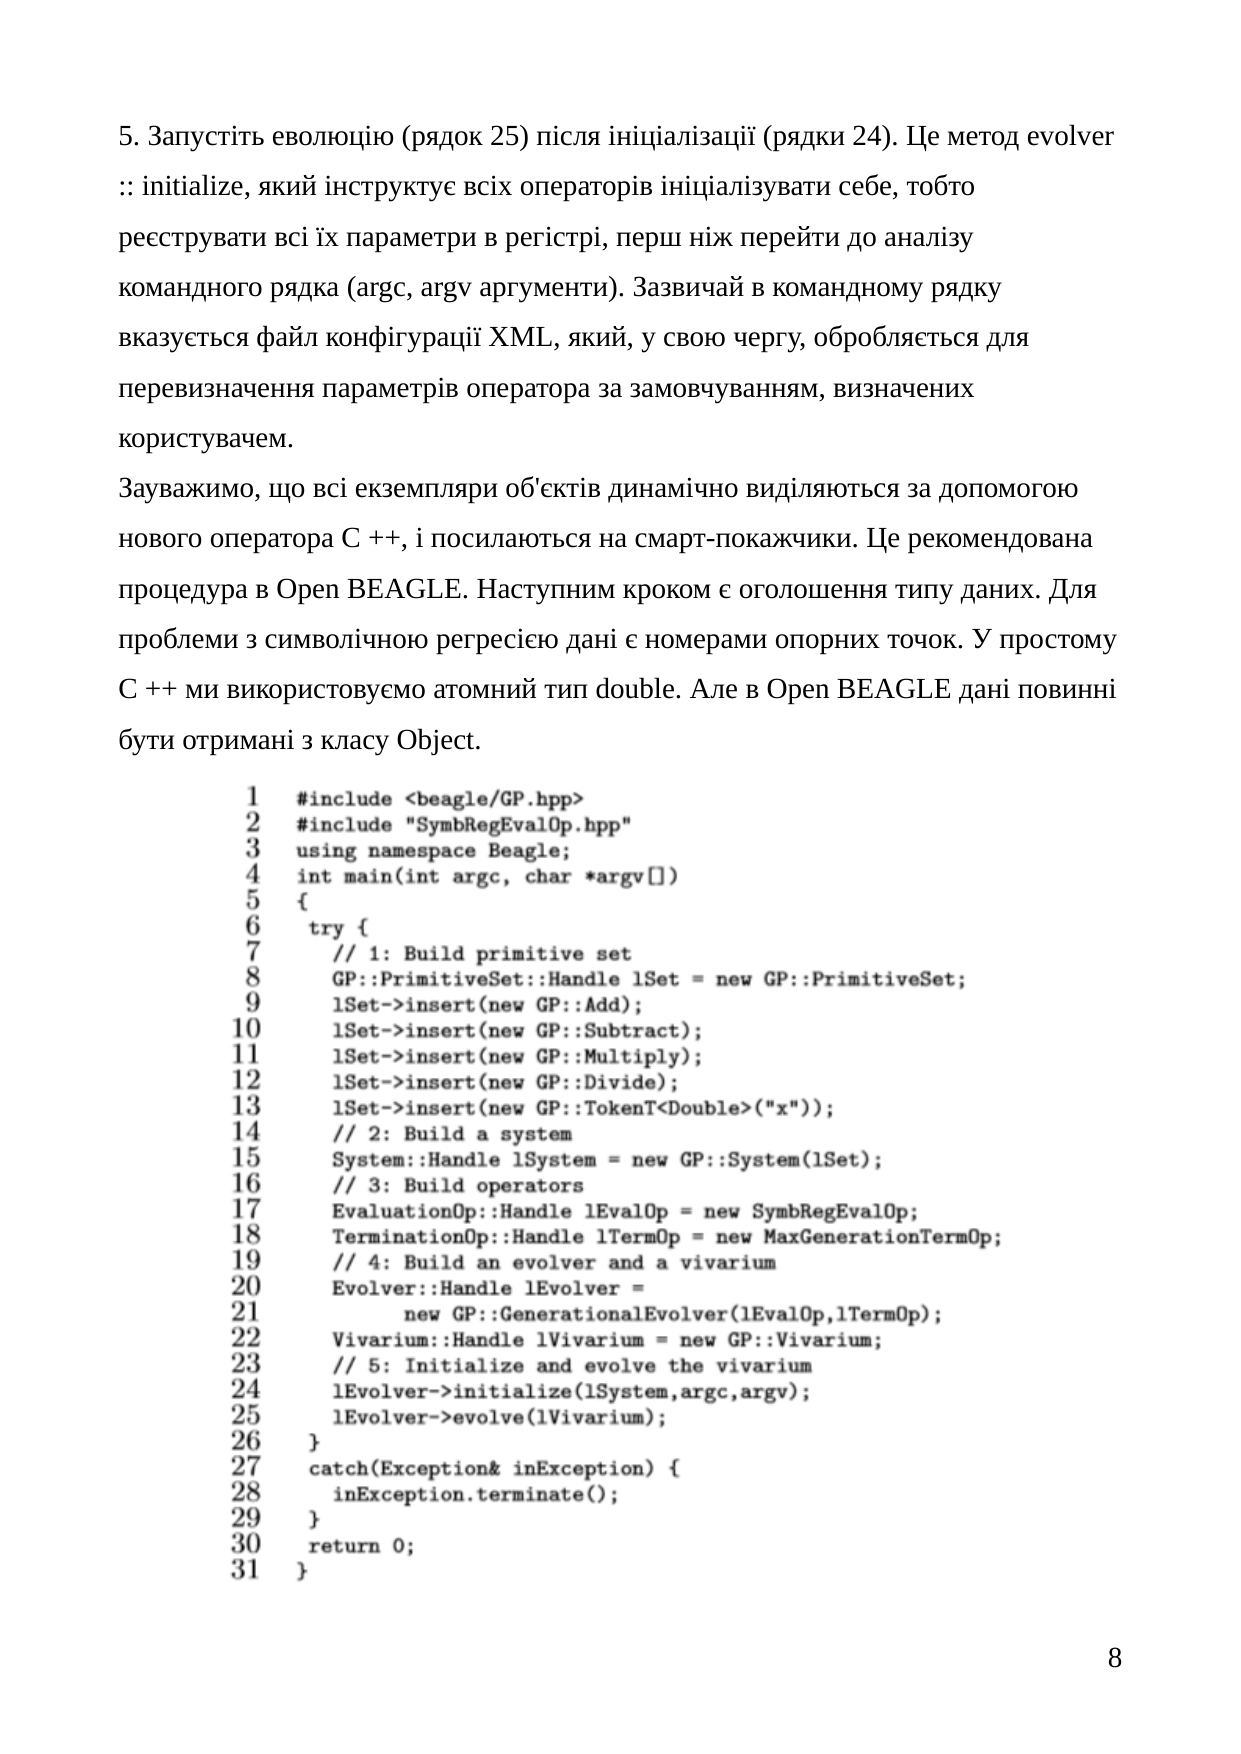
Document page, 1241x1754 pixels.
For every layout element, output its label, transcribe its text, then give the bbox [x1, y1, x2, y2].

picture [221, 772, 1020, 1615]
text 5. Запустіть еволюцію (рядок 25) після ініціалізації (рядки 24). Це метод evolver :: initialize, який інструктує всіх операторів ініціалізувати себе, тобто реєструвати всі їх параметри в регістрі, перш ніж перейти до аналізу командного рядка (argc, argv аргументи). Зазвичай в командному рядку вказується файл конфігурації XML, який, у свою чергу, обробляється для перевизначення параметрів оператора за замовчуванням, визначених користувачем. [118, 118, 1122, 453]
text Зауважимо, що всі екземпляри об'єктів динамічно виділяються за допомогою нового оператора C ++, і посилаються на смарт-покажчики. Це рекомендована процедура в Open BEAGLE. Наступним кроком є ​​оголошення типу даних. Для проблеми з символічною регресією дані є номерами опорних точок. У простому C ++ ми використовуємо атомний тип double. Але в Open BEAGLE дані повинні бути отримані з класу Object. [118, 470, 1122, 755]
